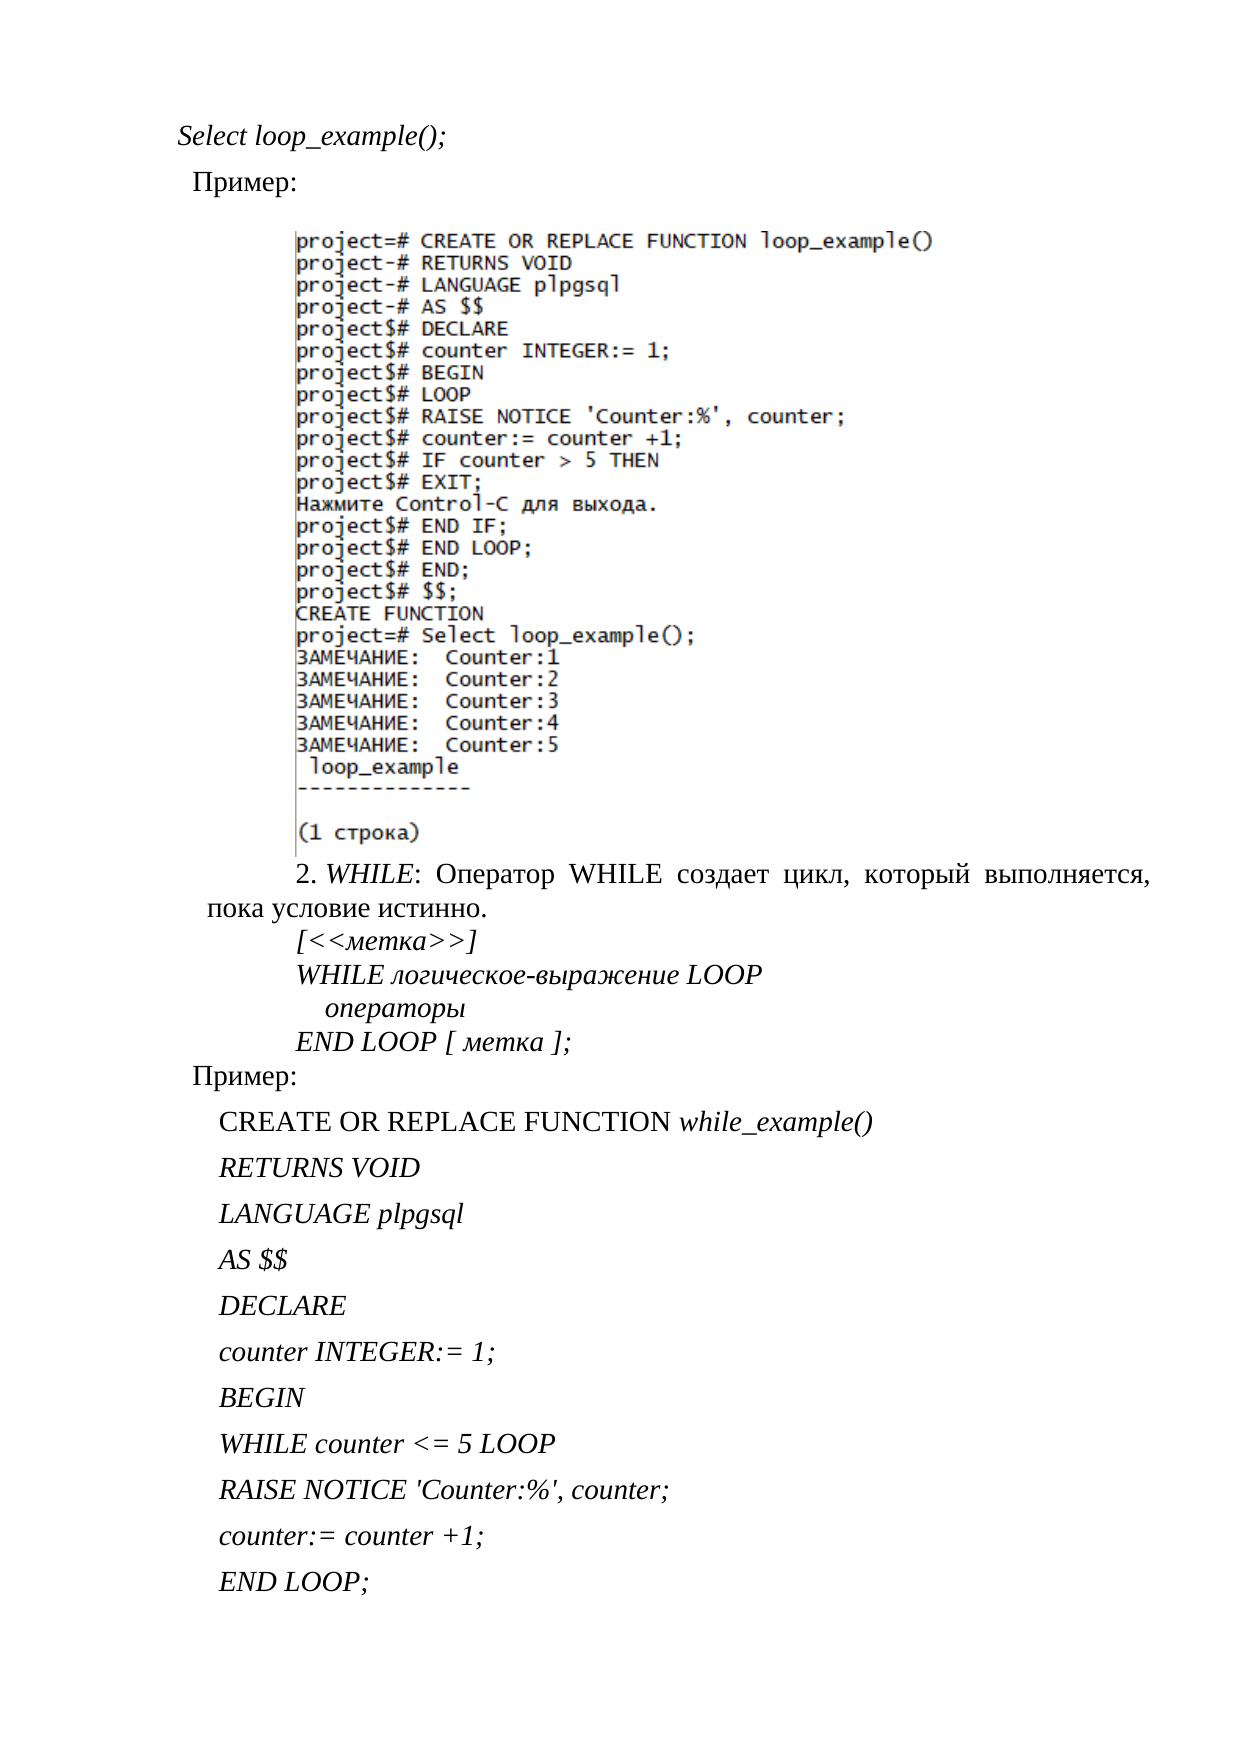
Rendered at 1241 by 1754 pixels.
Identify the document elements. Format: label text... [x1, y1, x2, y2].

text RETURNS VOID [177, 1150, 1152, 1183]
list WHILE логическое-выражение LOOP [295, 957, 1152, 991]
text Select loop_example(); [177, 118, 1152, 152]
text WHILE counter <= 5 LOOP [177, 1426, 1152, 1459]
text BEGIN [177, 1380, 1152, 1413]
text AS $$ [177, 1242, 1152, 1275]
list END LOOP [ метка ]; [295, 1024, 1152, 1058]
list [<<метка>>] [295, 923, 1152, 957]
text counter INTEGER:= 1; [177, 1334, 1152, 1367]
text counter:= counter +1; [177, 1518, 1152, 1552]
text END LOOP; [177, 1564, 1152, 1598]
picture [295, 231, 1087, 857]
text DECLARE [177, 1288, 1152, 1321]
list WHILE: Оператор WHILE создает цикл, который выполняется, пока условие истинно. [207, 856, 1152, 923]
text CREATE OR REPLACE FUNCTION while_example() [177, 1104, 1152, 1137]
list Пример: [192, 164, 1152, 198]
list операторы [295, 991, 1152, 1024]
text RAISE NOTICE 'Counter:%', counter; [177, 1472, 1152, 1506]
list Пример: [192, 1058, 1152, 1091]
text LANGUAGE plpgsql [177, 1196, 1152, 1229]
